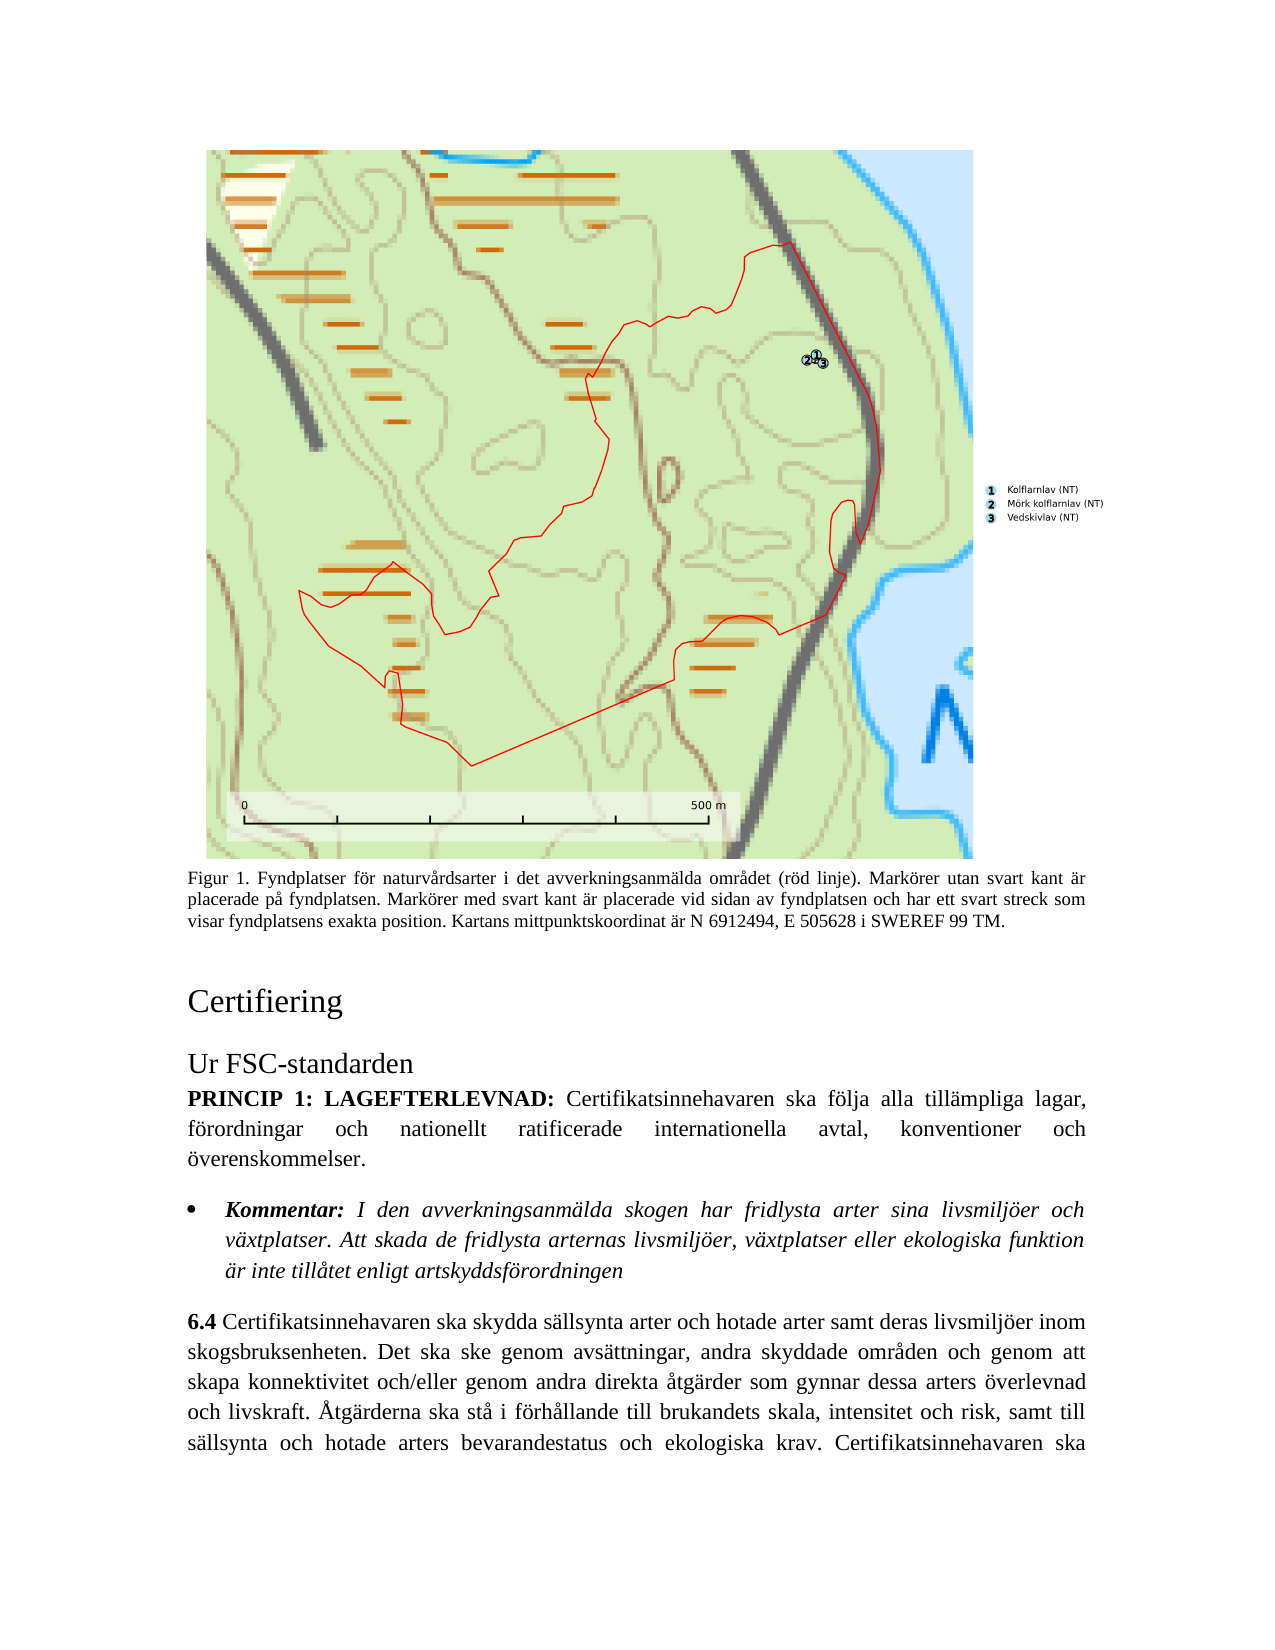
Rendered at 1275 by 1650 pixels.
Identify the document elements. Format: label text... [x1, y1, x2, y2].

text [187, 1308, 1087, 1455]
text Figur 1. Fyndplatser för naturvårdsarter i det avverkningsanmälda området (röd linje). Markörer utan svart kant är placerade på fyndplatsen. Markörer med svart kant är placerade vid sidan av fyndplatsen och har ett svart streck som visar fyndplatsens exakta position. Kartans mittpunktskoordinat är N 6912494, E 505628 i SWEREF 99 TM. [187, 867, 1087, 931]
picture [206, 150, 1107, 859]
subtitle Ur FSC-standarden [187, 1046, 1087, 1080]
subtitle Certifiering [187, 981, 1087, 1020]
text PRINCIP 1: LAGEFTERLEVNAD: Certifikatsinnehavaren ska följa alla tillämpliga lagar, förordningar och nationellt ratificerade internationella avtal, konventioner och överenskommelser. [187, 1085, 1087, 1172]
list Kommentar: I den avverkningsanmälda skogen har fridlysta arter sina livsmiljöer och växtplatser. Att skada de fridlysta arternas livsmiljöer, växtplatser eller ekologiska funktion är inte tillåtet enligt artskyddsförordningen [187, 1196, 1087, 1283]
